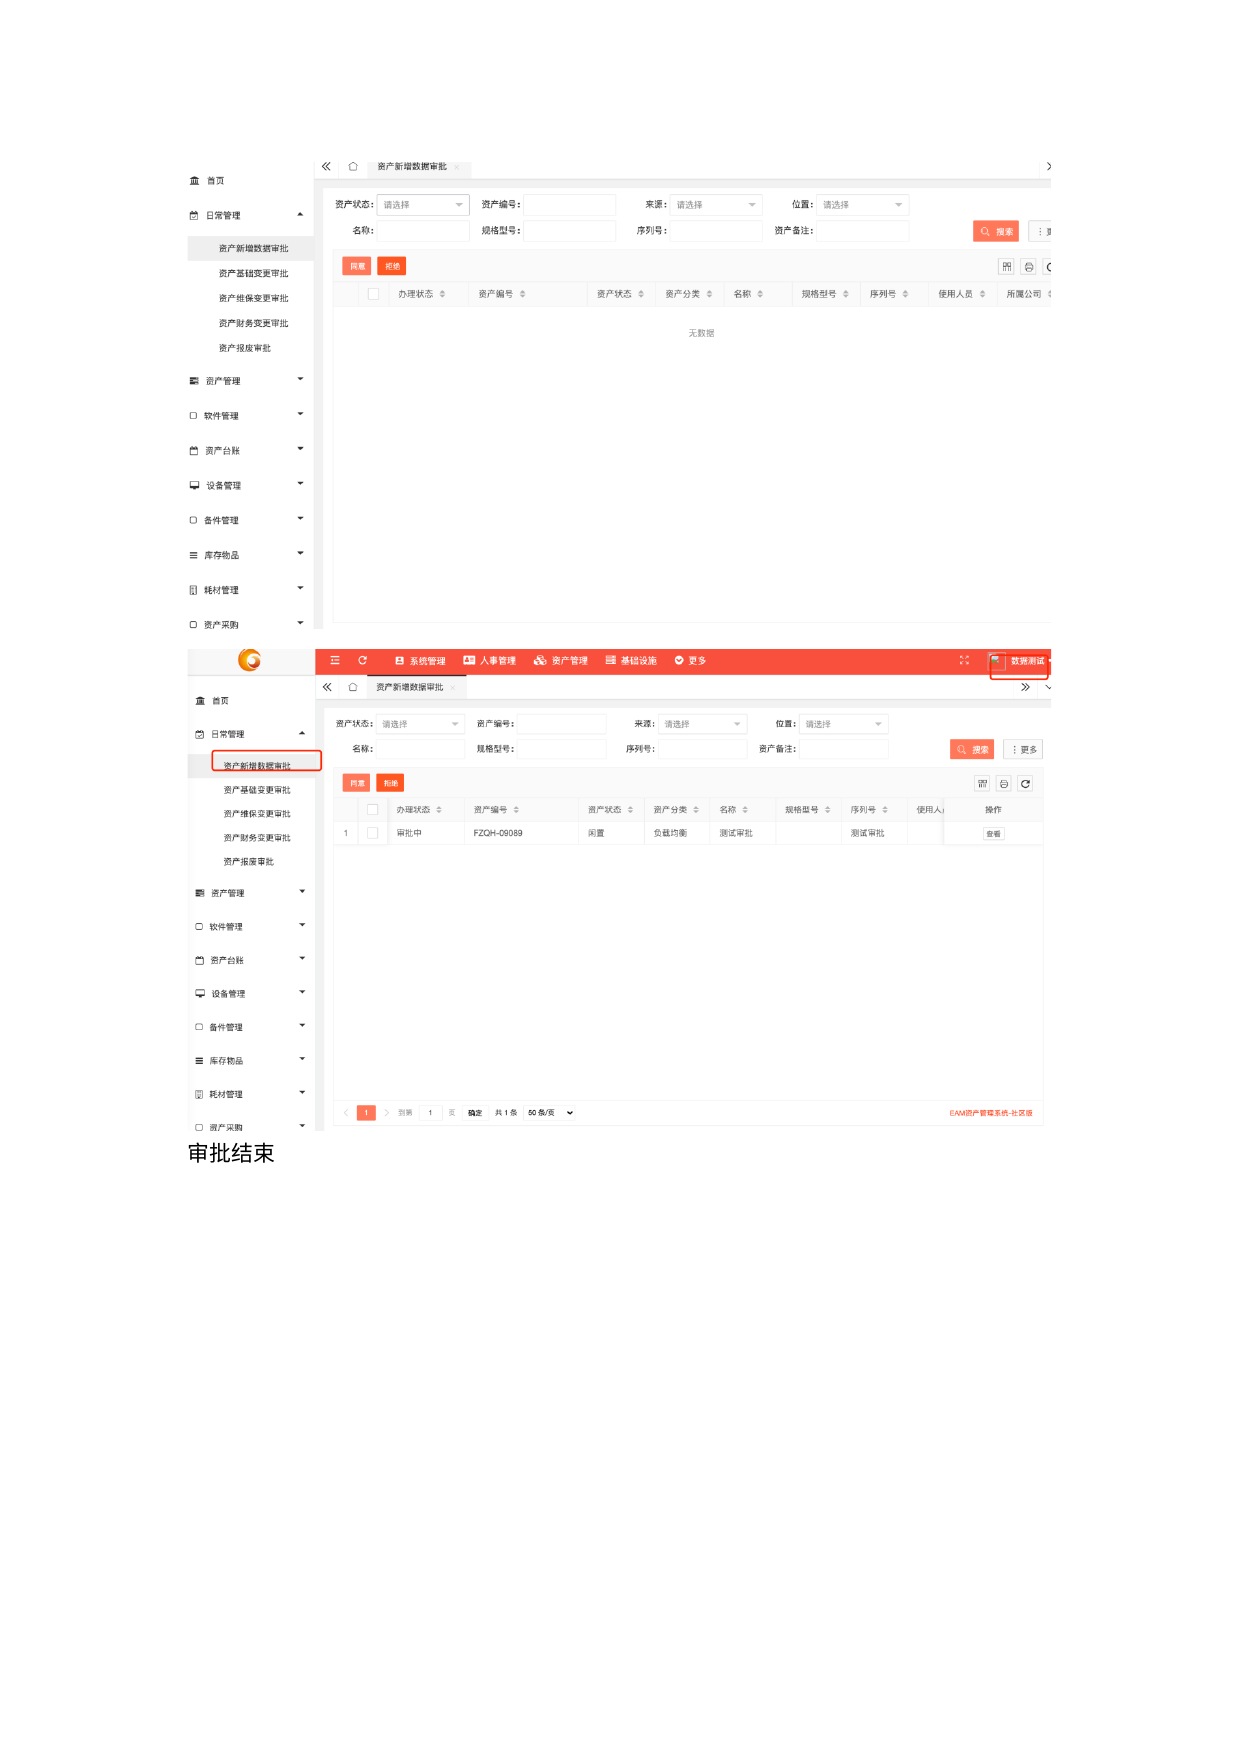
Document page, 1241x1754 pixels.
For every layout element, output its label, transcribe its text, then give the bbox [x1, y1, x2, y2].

list 审批结束 [187, 1137, 1053, 1169]
picture [187, 649, 1052, 1131]
picture [187, 162, 1051, 629]
